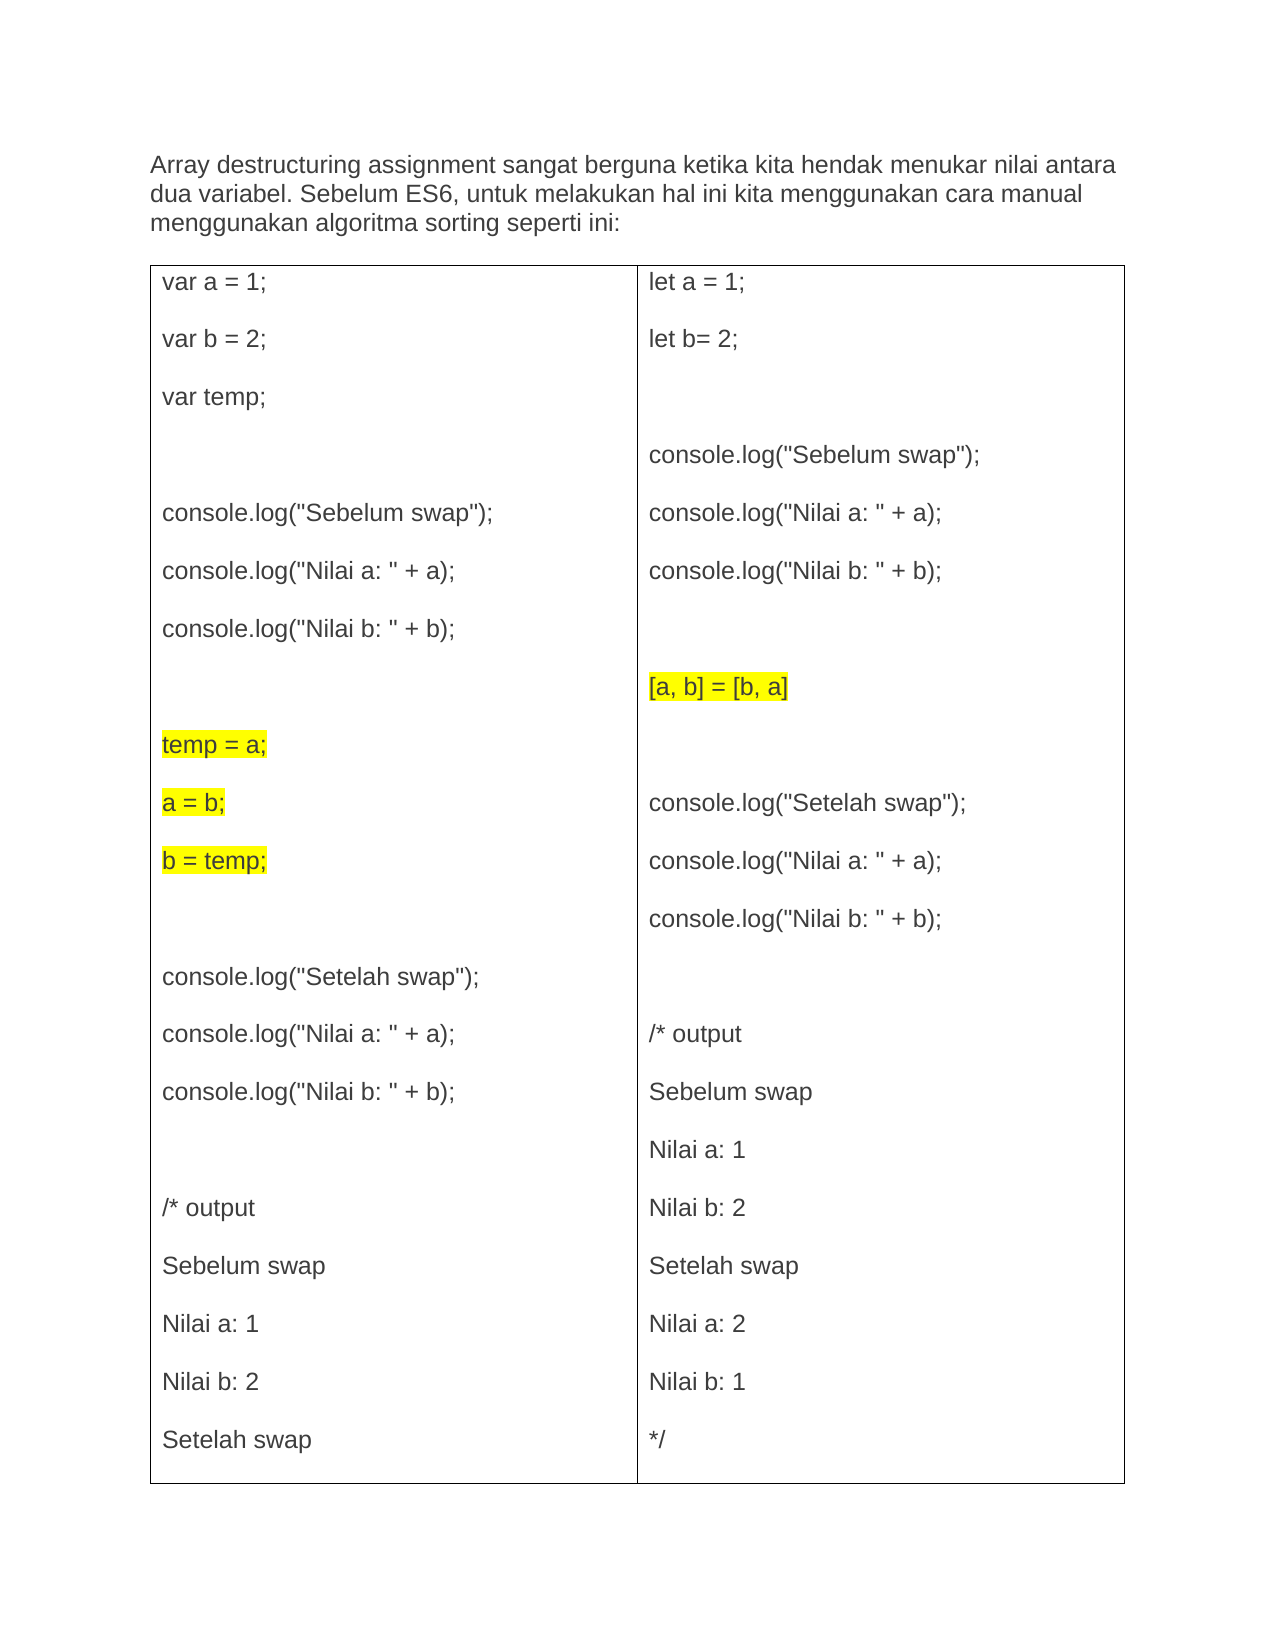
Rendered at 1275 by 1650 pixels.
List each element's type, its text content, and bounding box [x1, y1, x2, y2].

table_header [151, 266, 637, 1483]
text Array destructuring assignment sangat berguna ketika kita hendak menukar nilai antara dua variabel. Sebelum ES6, untuk melakukan hal ini kita menggunakan cara manual menggunakan algoritma sorting seperti ini: [150, 150, 1125, 236]
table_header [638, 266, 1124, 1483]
